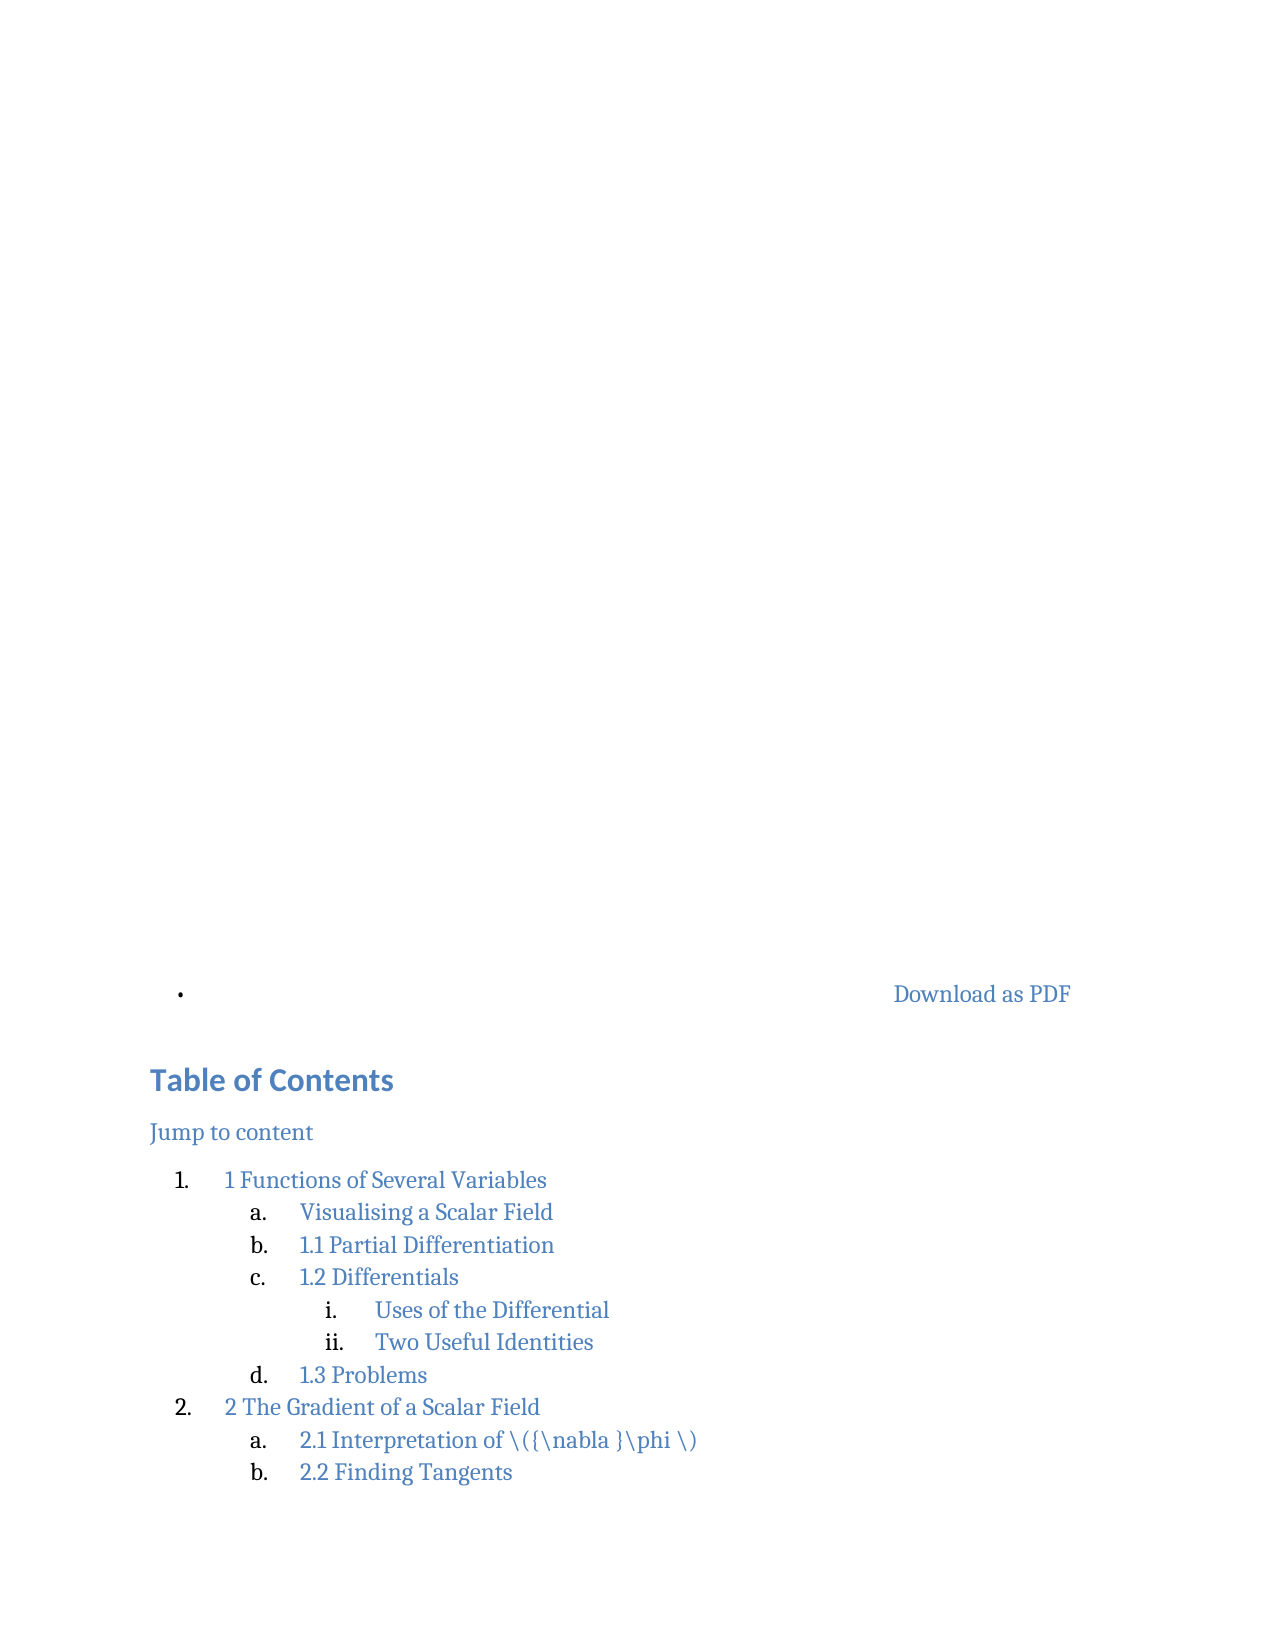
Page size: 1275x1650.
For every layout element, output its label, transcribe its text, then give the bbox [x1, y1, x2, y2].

list 1.2 Differentials [250, 1263, 1125, 1292]
subtitle Table of Contents [150, 1058, 1125, 1099]
list Two Useful Identities [325, 1328, 1125, 1357]
list 2.1 Interpretation of \({\nabla }\phi \) [250, 1426, 1125, 1454]
list 2.2 Finding Tangents [250, 1458, 1125, 1487]
list 2 The Gradient of a Scalar Field [175, 1393, 1125, 1422]
list Download as PDF [175, 586, 1125, 1008]
list Uses of the Differential [325, 1296, 1125, 1324]
list 1.1 Partial Differentiation [250, 1231, 1125, 1259]
text Jump to content [150, 1118, 1125, 1147]
list 1 Functions of Several Variables [175, 1166, 1125, 1194]
list Visualising a Scalar Field [250, 1198, 1125, 1227]
list 1.3 Problems [250, 1361, 1125, 1389]
